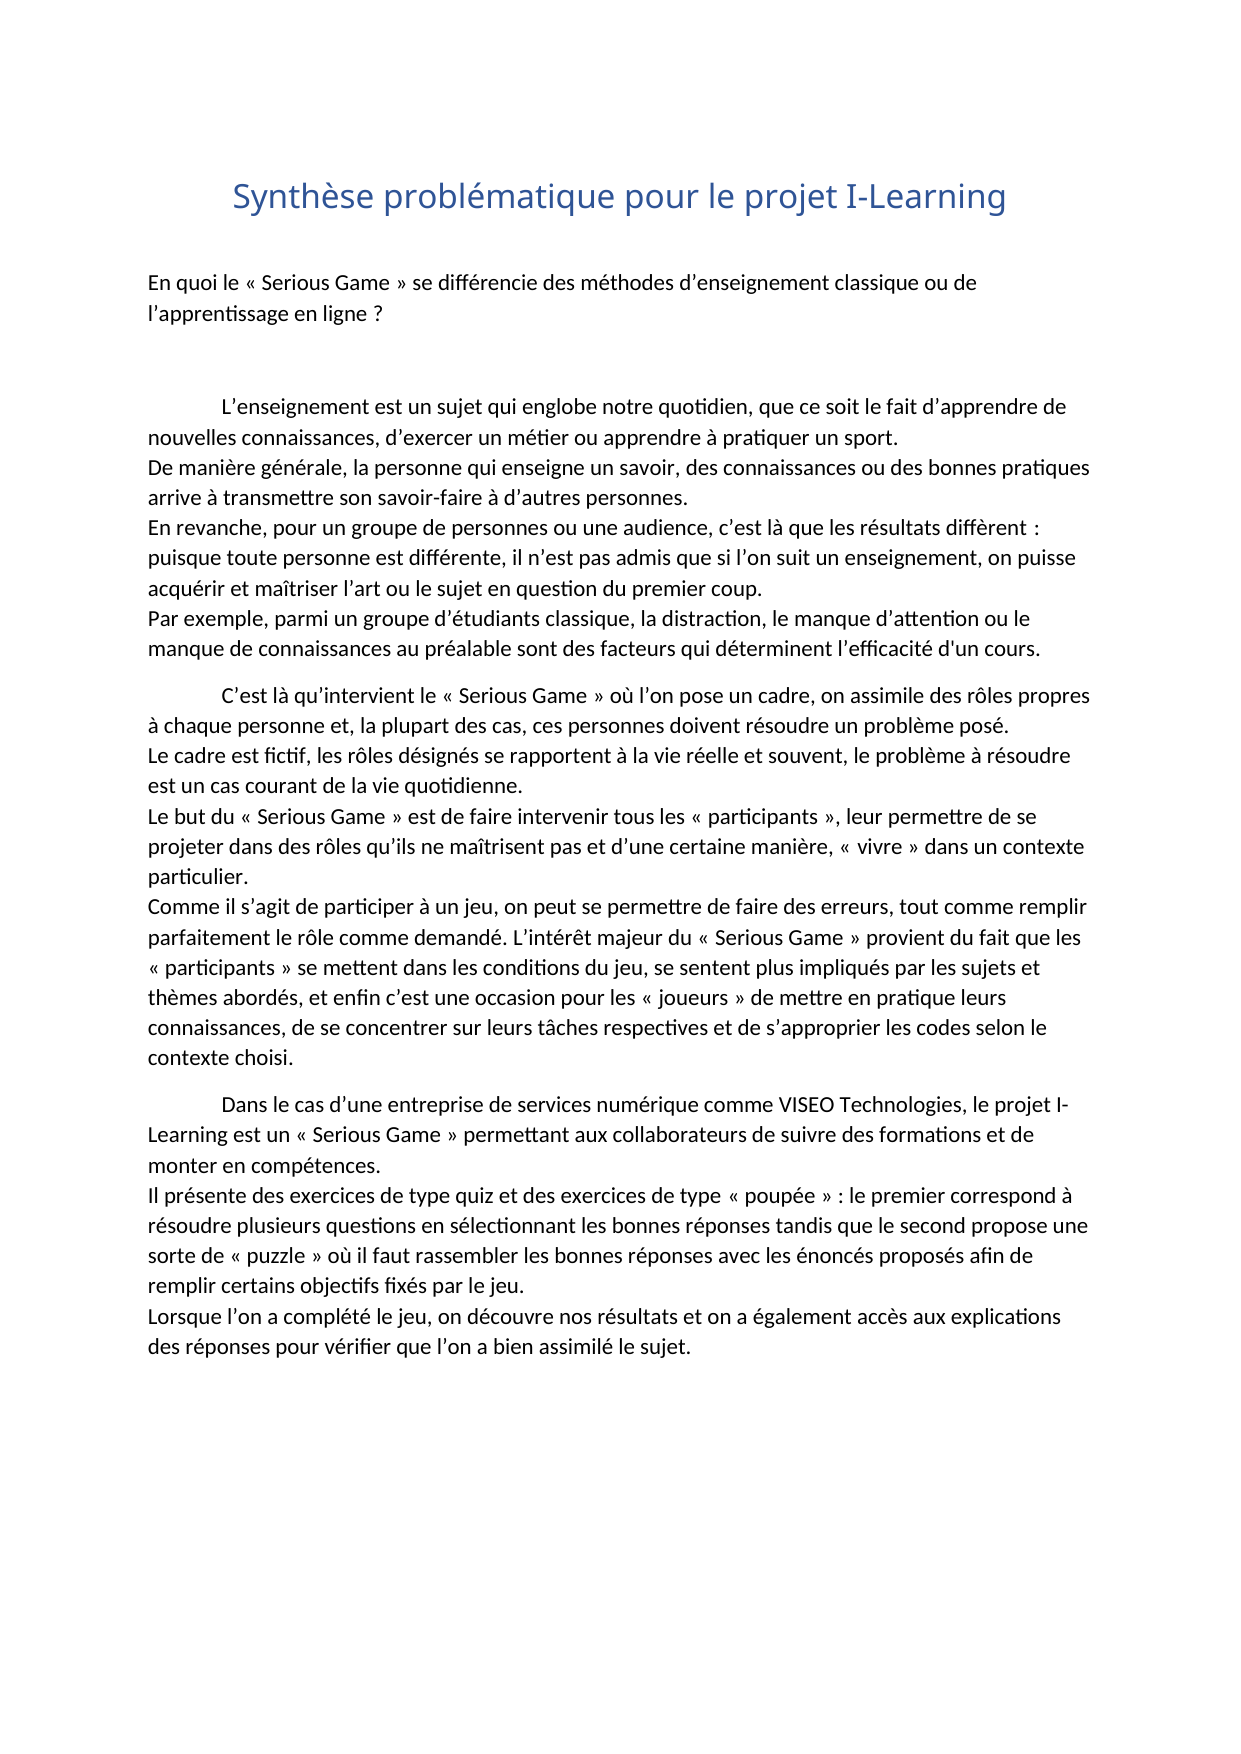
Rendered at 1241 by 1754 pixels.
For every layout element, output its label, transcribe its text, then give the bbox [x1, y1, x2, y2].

text L’enseignement est un sujet qui englobe notre quotidien, que ce soit le fait d’apprendre de nouvelles connaissances, d’exercer un métier ou apprendre à pratiquer un sport. De manière générale, la personne qui enseigne un savoir, des connaissances ou des bonnes pratiques arrive à transmettre son savoir-faire à d’autres personnes. En revanche, pour un groupe de personnes ou une audience, c’est là que les résultats diffèrent : puisque toute personne est différente, il n’est pas admis que si l’on suit un enseignement, on puisse acquérir et maîtriser l’art ou le sujet en question du premier coup. Par exemple, parmi un groupe d’étudiants classique, la distraction, le manque d’attention ou le manque de connaissances au préalable sont des facteurs qui déterminent l’efficacité d'un cours. [148, 392, 1093, 662]
text En quoi le « Serious Game » se différencie des méthodes d’enseignement classique ou de l’apprentissage en ligne ? [148, 268, 1093, 327]
text C’est là qu’intervient le « Serious Game » où l’on pose un cadre, on assimile des rôles propres à chaque personne et, la plupart des cas, ces personnes doivent résoudre un problème posé. Le cadre est fictif, les rôles désignés se rapportent à la vie réelle et souvent, le problème à résoudre est un cas courant de la vie quotidienne. Le but du « Serious Game » est de faire intervenir tous les « participants », leur permettre de se projeter dans des rôles qu’ils ne maîtrisent pas et d’une certaine manière, « vivre » dans un contexte particulier. Comme il s’agit de participer à un jeu, on peut se permettre de faire des erreurs, tout comme remplir parfaitement le rôle comme demandé. L’intérêt majeur du « Serious Game » provient du fait que les « participants » se mettent dans les conditions du jeu, se sentent plus impliqués par les sujets et thèmes abordés, et enfin c’est une occasion pour les « joueurs » de mettre en pratique leurs connaissances, de se concentrer sur leurs tâches respectives et de s’approprier les codes selon le contexte choisi. [148, 681, 1093, 1071]
text Dans le cas d’une entreprise de services numérique comme VISEO Technologies, le projet I-Learning est un « Serious Game » permettant aux collaborateurs de suivre des formations et de monter en compétences. Il présente des exercices de type quiz et des exercices de type « poupée » : le premier correspond à résoudre plusieurs questions en sélectionnant les bonnes réponses tandis que le second propose une sorte de « puzzle » où il faut rassembler les bonnes réponses avec les énoncés proposés afin de remplir certains objectifs fixés par le jeu. Lorsque l’on a complété le jeu, on découvre nos résultats et on a également accès aux explications des réponses pour vérifier que l’on a bien assimilé le sujet. [148, 1090, 1093, 1360]
subtitle Synthèse problématique pour le projet I-Learning [148, 173, 1093, 218]
